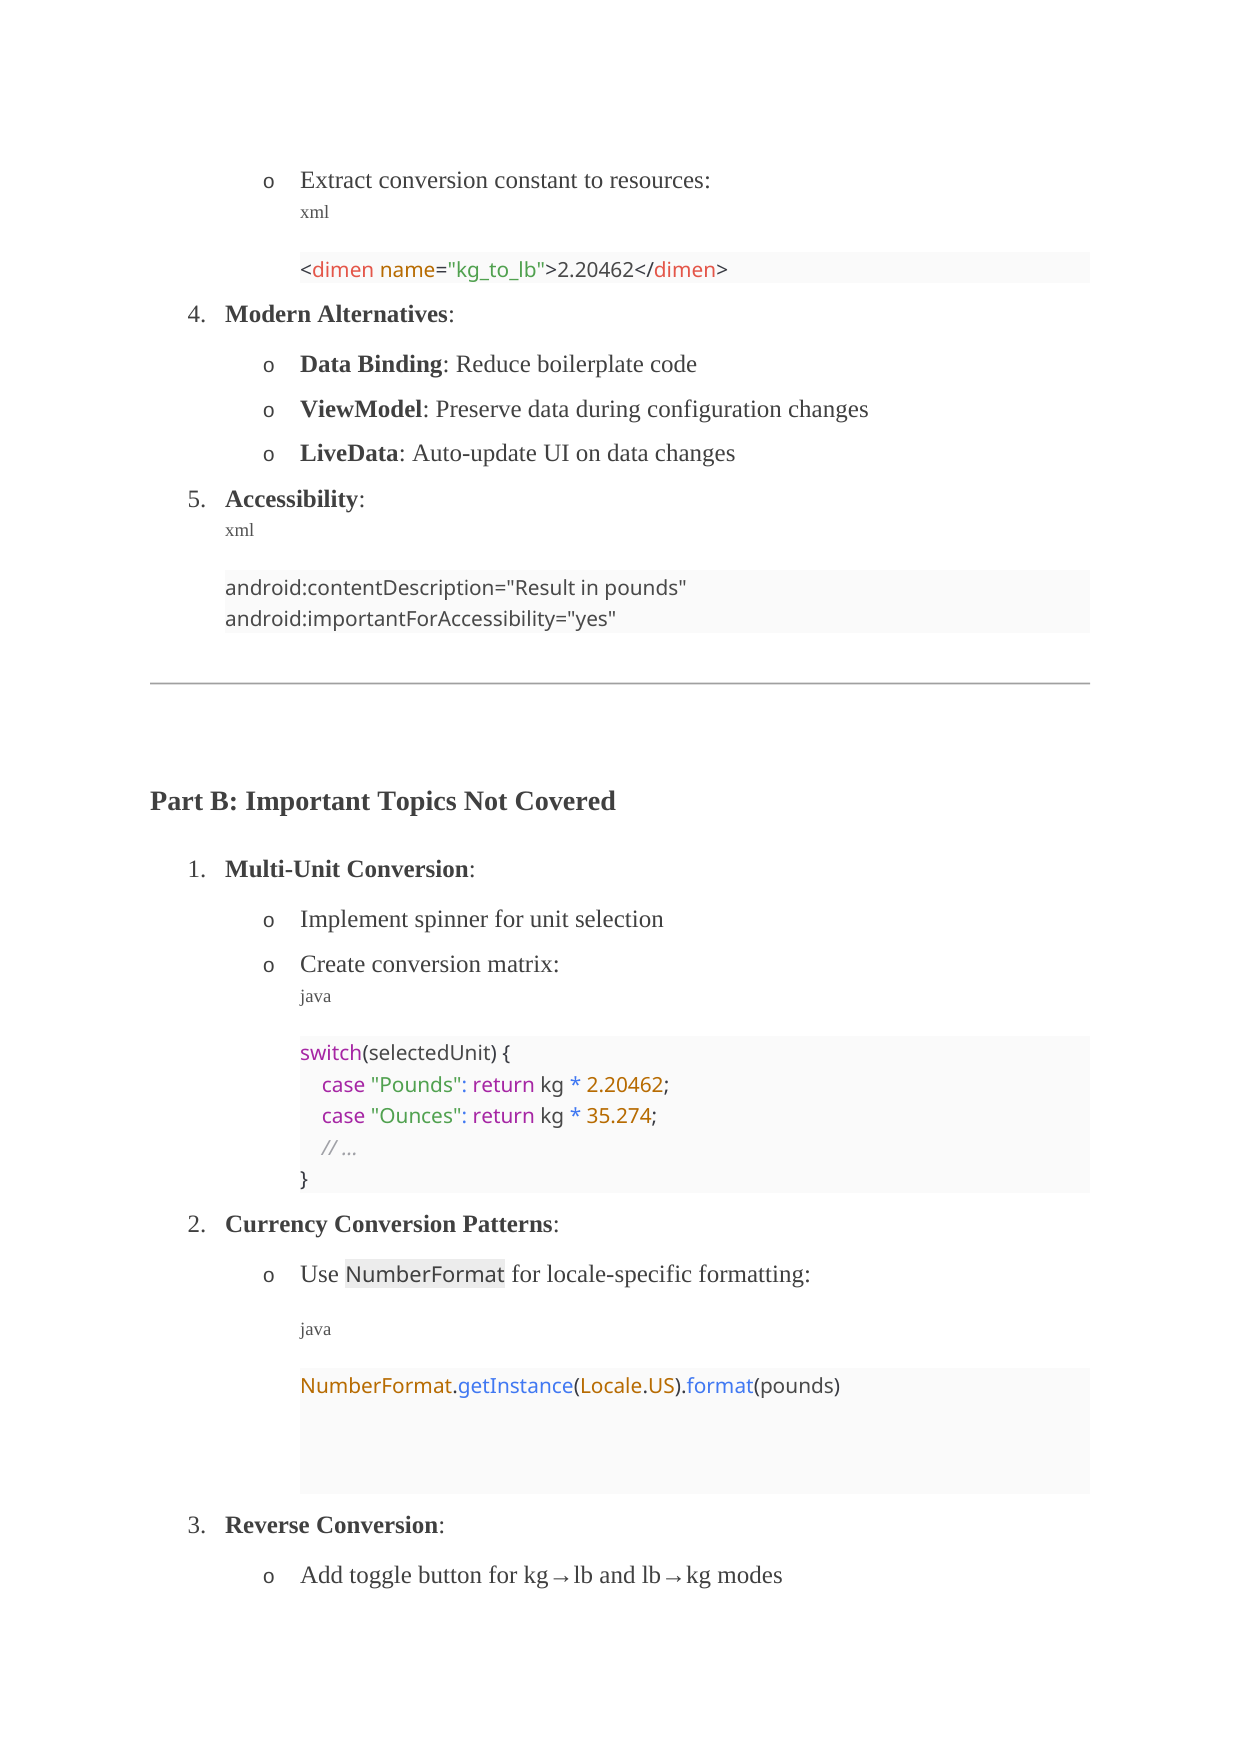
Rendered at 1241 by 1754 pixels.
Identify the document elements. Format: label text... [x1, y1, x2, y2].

list Create conversion matrix: [262, 934, 1090, 978]
text NumberFormat.getInstance(Locale.US).format(pounds) [300, 1368, 1090, 1400]
text java [300, 985, 1090, 1006]
list Use NumberFormat for locale-specific formatting: [262, 1244, 1090, 1288]
list Add toggle button for kg→lb and lb→kg modes [262, 1545, 1090, 1590]
text } [300, 1161, 1090, 1193]
text android:importantForAccessibility="yes" [225, 601, 1090, 633]
text switch(selectedUnit) { [300, 1036, 1090, 1067]
text android:contentDescription="Result in pounds" [225, 570, 1090, 601]
text // ... [300, 1130, 1090, 1161]
list Currency Conversion Patterns: [187, 1193, 1090, 1237]
list Multi-Unit Conversion: [187, 838, 1090, 883]
list LiveData: Auto-update UI on data changes [262, 423, 1090, 468]
text xml [225, 519, 1090, 541]
list Implement spinner for unit selection [262, 889, 1090, 934]
text java [300, 1318, 1090, 1339]
text case "Pounds": return kg * 2.20462; [300, 1067, 1090, 1098]
text xml [300, 201, 1090, 222]
list Reverse Conversion: [187, 1494, 1090, 1539]
list Modern Alternatives: [187, 283, 1090, 328]
list Extract conversion constant to resources: [262, 150, 1090, 195]
text case "Ounces": return kg * 35.274; [300, 1098, 1090, 1130]
text Part B: Important Topics Not Covered [150, 784, 1090, 817]
list Accessibility: [187, 468, 1090, 513]
text <dimen name="kg_to_lb">2.20462</dimen> [300, 252, 1090, 283]
list Data Binding: Reduce boilerplate code [262, 334, 1090, 379]
list ViewModel: Preserve data during configuration changes [262, 379, 1090, 423]
